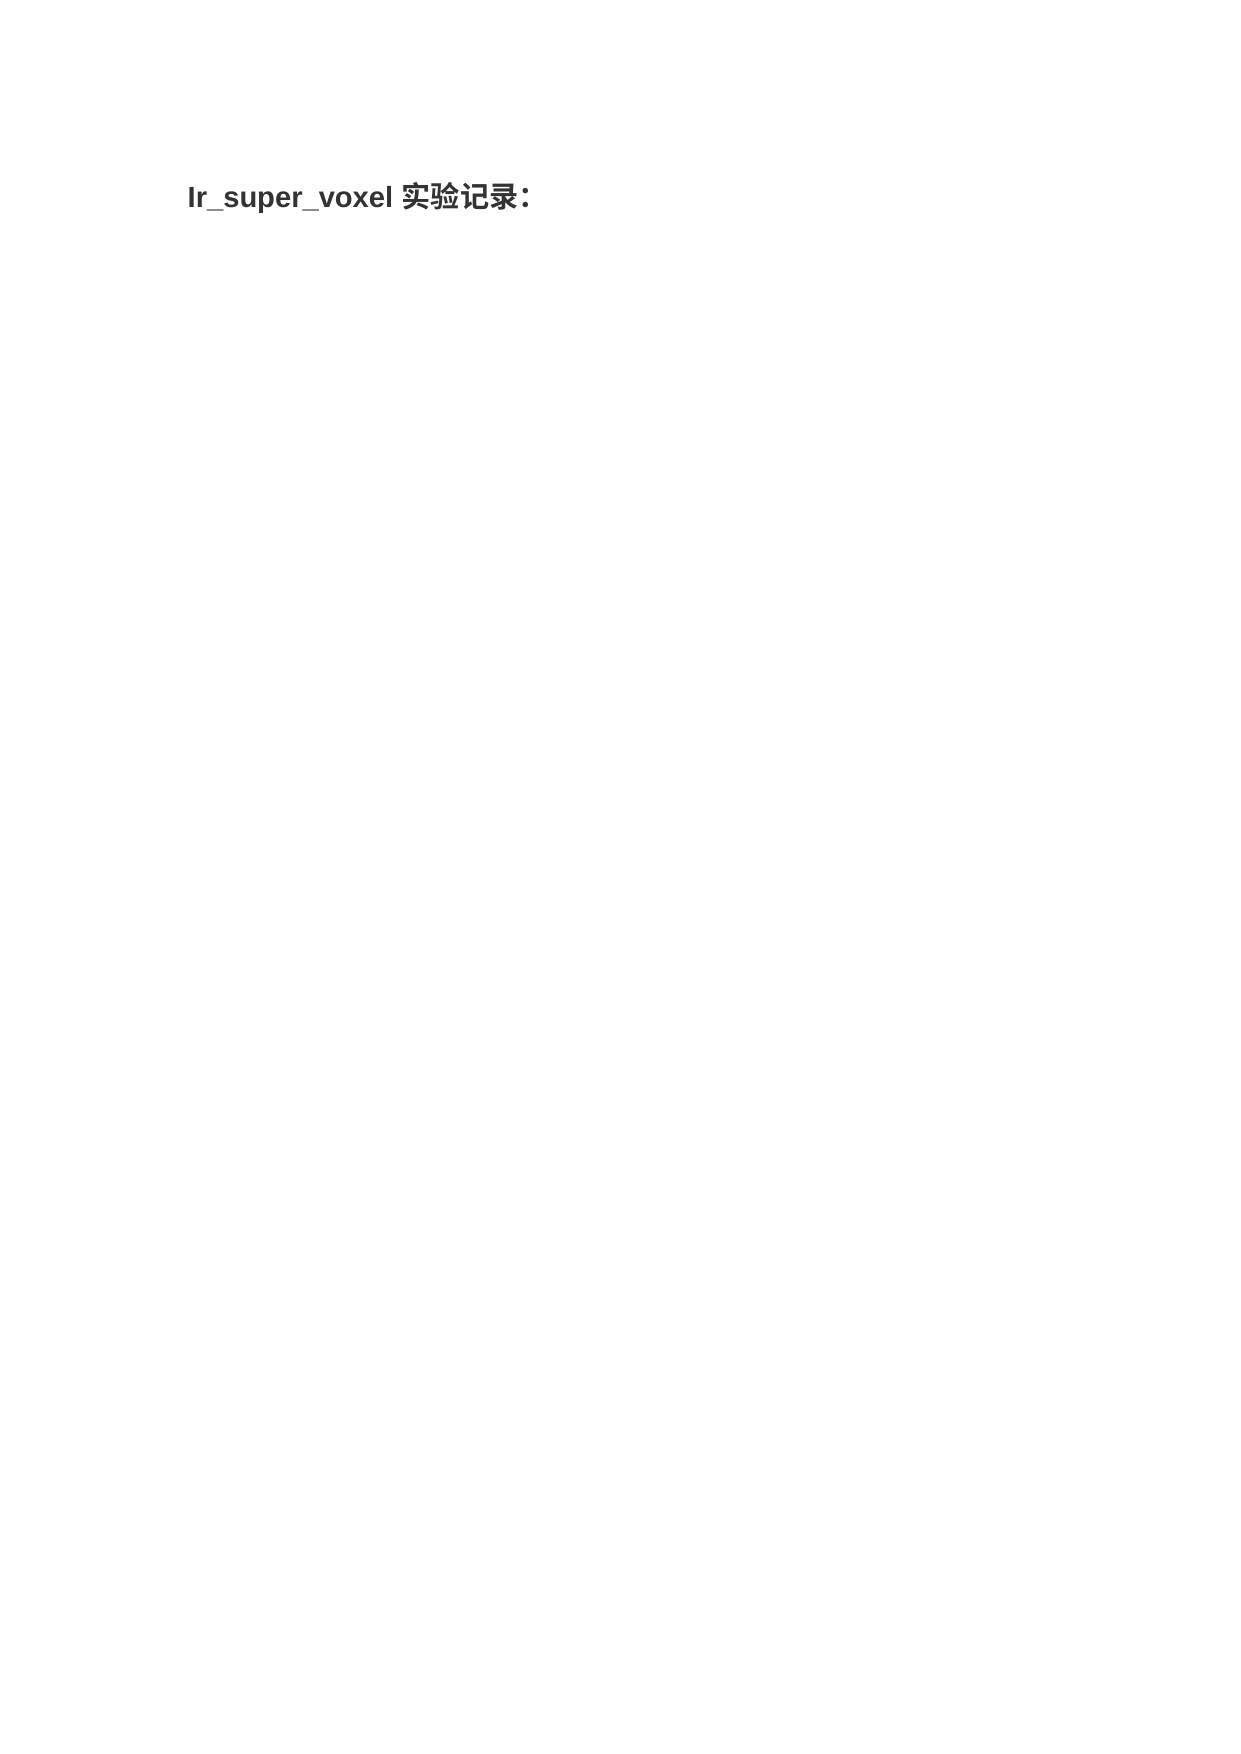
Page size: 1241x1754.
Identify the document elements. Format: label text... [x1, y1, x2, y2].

text Ir_super_voxel 实验记录： [187, 162, 1053, 227]
